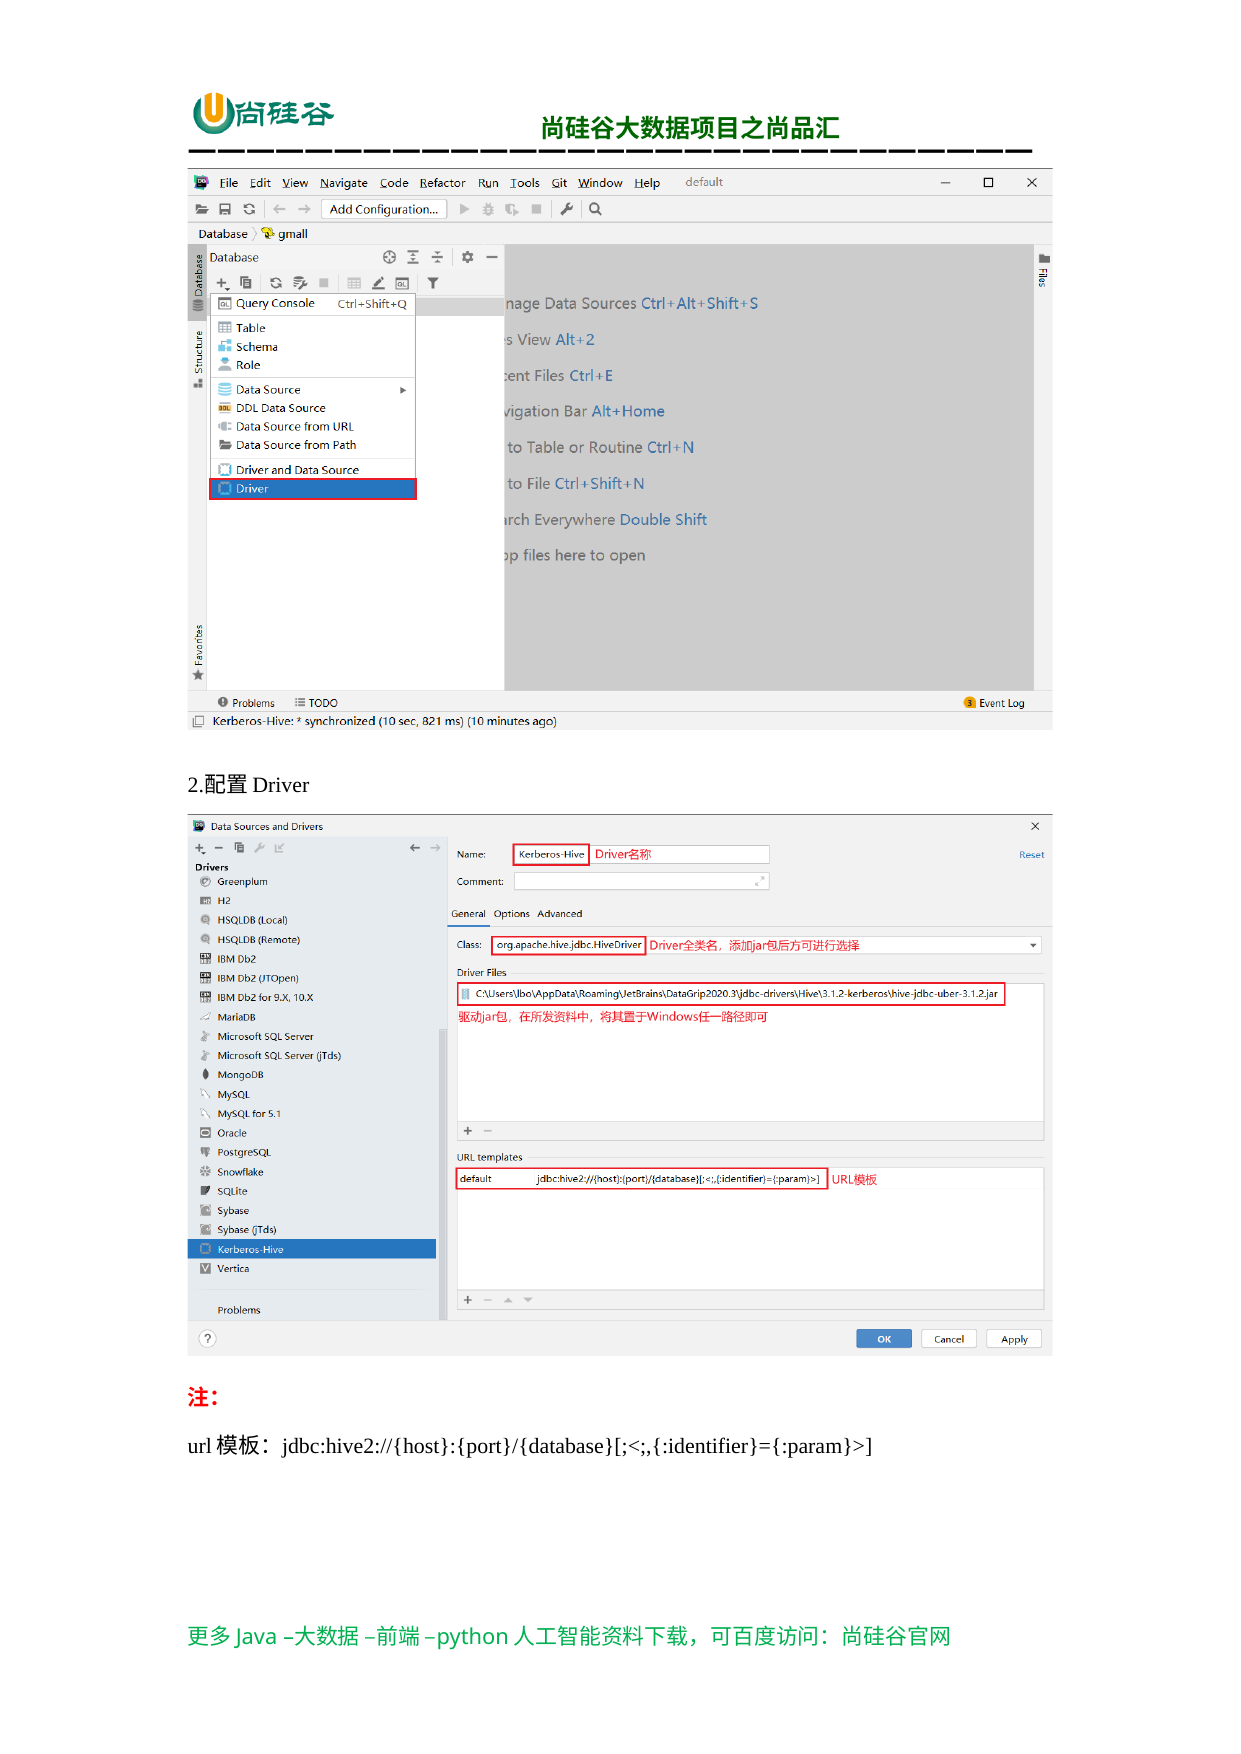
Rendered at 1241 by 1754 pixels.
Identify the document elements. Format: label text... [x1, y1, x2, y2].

text 注： [187, 1379, 1053, 1412]
picture [187, 814, 1053, 1356]
picture [187, 88, 338, 138]
text url模板：jdbc:hive2://{host}:{port}/{database}[;<;,{:identifier}={:param}>] [187, 1428, 1053, 1460]
picture [187, 168, 1053, 730]
text 2.配置Driver [187, 766, 1053, 799]
